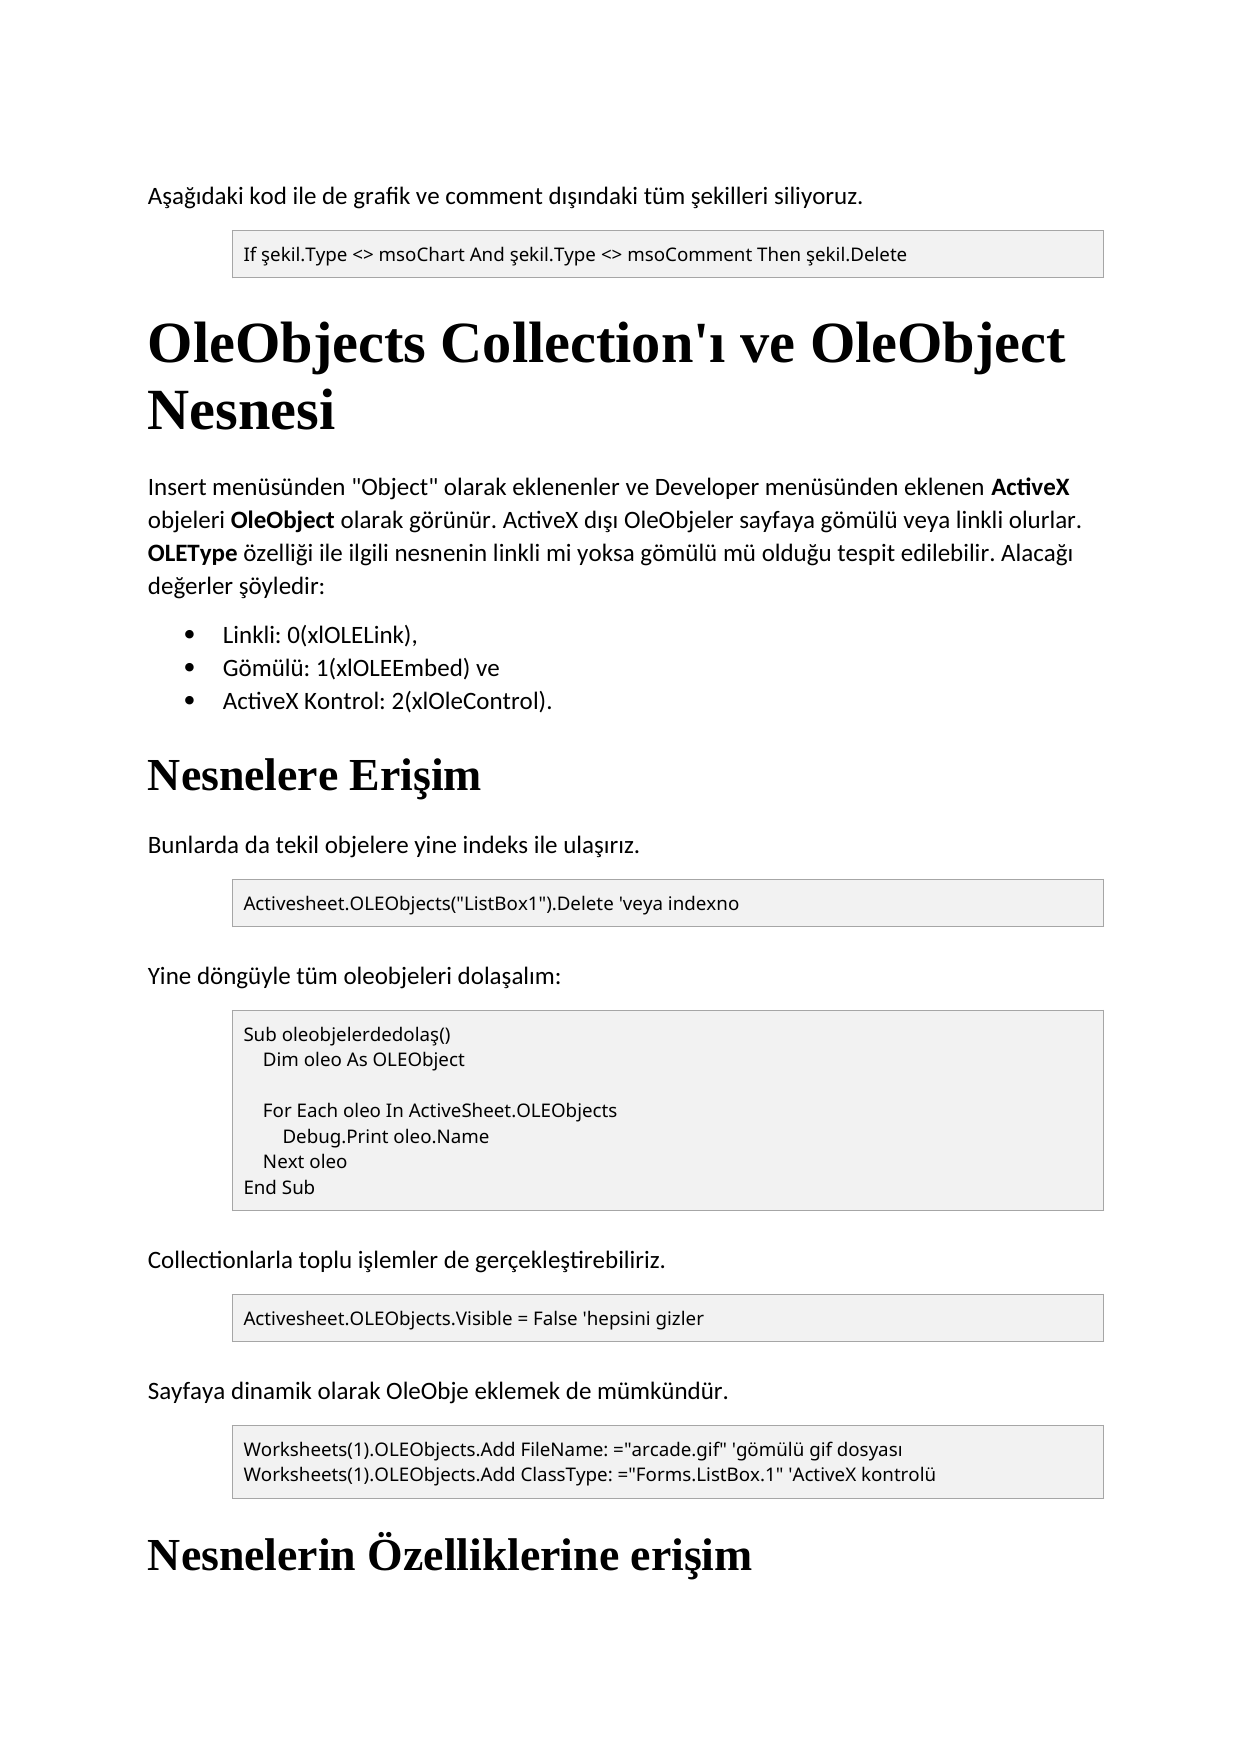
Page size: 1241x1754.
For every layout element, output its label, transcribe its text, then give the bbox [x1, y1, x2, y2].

text Worksheets(1).OLEObjects.Add FileName: ="arcade.gif" 'gömülü gif dosyası [233, 1426, 1103, 1450]
list Linkli: 0(xlOLELink), [185, 619, 1093, 650]
list Gömülü: 1(xlOLEEmbed) ve [185, 652, 1093, 683]
subtitle Nesnelere Erişim [148, 747, 1093, 800]
text Dim oleo As OLEObject [233, 1035, 1103, 1061]
text Sayfaya dinamik olarak OleObje eklemek de mümkündür. [148, 1342, 1093, 1406]
list ActiveX Kontrol: 2(xlOleControl). [185, 685, 1093, 716]
text Next oleo [233, 1137, 1103, 1163]
text End Sub [233, 1163, 1103, 1210]
subtitle OleObjects Collection'ı ve OleObject Nesnesi [148, 308, 1093, 442]
text If şekil.Type <> msoChart And şekil.Type <> msoComment Then şekil.Delete [233, 231, 1103, 277]
text Activesheet.OLEObjects.Visible = False 'hepsini gizler [233, 1295, 1103, 1341]
text Sub oleobjelerdedolaş() [233, 1011, 1103, 1035]
text Collectionlarla toplu işlemler de gerçekleştirebiliriz. [148, 1211, 1093, 1275]
text Debug.Print oleo.Name [233, 1112, 1103, 1137]
subtitle Nesnelerin Özelliklerine erişim [148, 1528, 1093, 1581]
text Yine döngüyle tüm oleobjeleri dolaşalım: [148, 927, 1093, 991]
text Bunlarda da tekil objelere yine indeks ile ulaşırız. [148, 829, 1093, 860]
text Insert menüsünden "Object" olarak eklenenler ve Developer menüsünden eklenen ActiveX objeleri OleObject olarak görünür. ActiveX dışı OleObjeler sayfaya gömülü veya linkli olurlar. OLEType özelliği ile ilgili nesnenin linkli mi yoksa gömülü mü olduğu tespit edilebilir. Alacağı değerler şöyledir: [148, 471, 1093, 600]
text Activesheet.OLEObjects("ListBox1").Delete 'veya indexno [233, 880, 1103, 926]
text Worksheets(1).OLEObjects.Add ClassType: ="Forms.ListBox.1" 'ActiveX kontrolü [233, 1450, 1103, 1498]
text For Each oleo In ActiveSheet.OLEObjects [233, 1086, 1103, 1112]
text Aşağıdaki kod ile de grafik ve comment dışındaki tüm şekilleri siliyoruz. [148, 148, 1093, 211]
